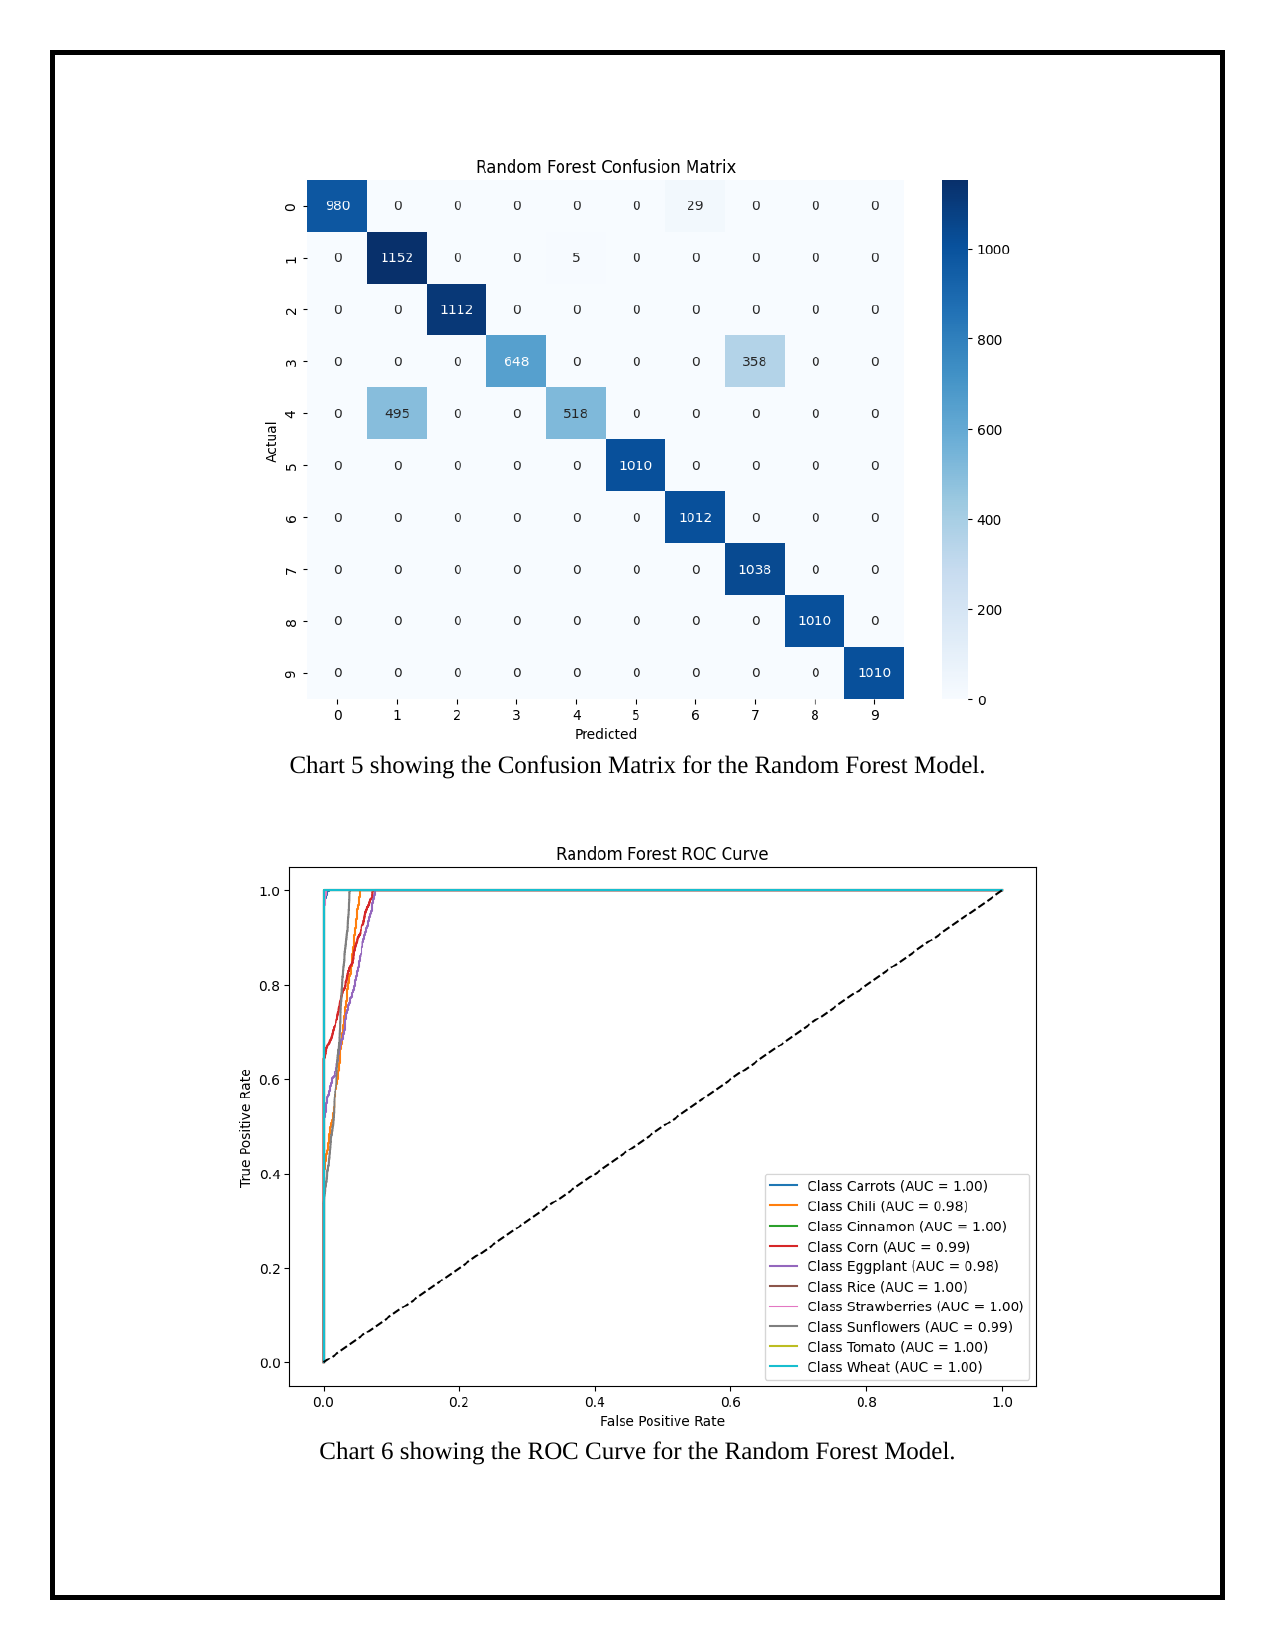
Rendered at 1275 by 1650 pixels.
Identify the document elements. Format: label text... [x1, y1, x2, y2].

picture [256, 150, 1019, 750]
text Chart 5 showing the Confusion Matrix for the Random Forest Model. [150, 750, 1125, 779]
text Chart 6 showing the ROC Curve for the Random Forest Model. [150, 1436, 1125, 1465]
picture [230, 836, 1045, 1437]
